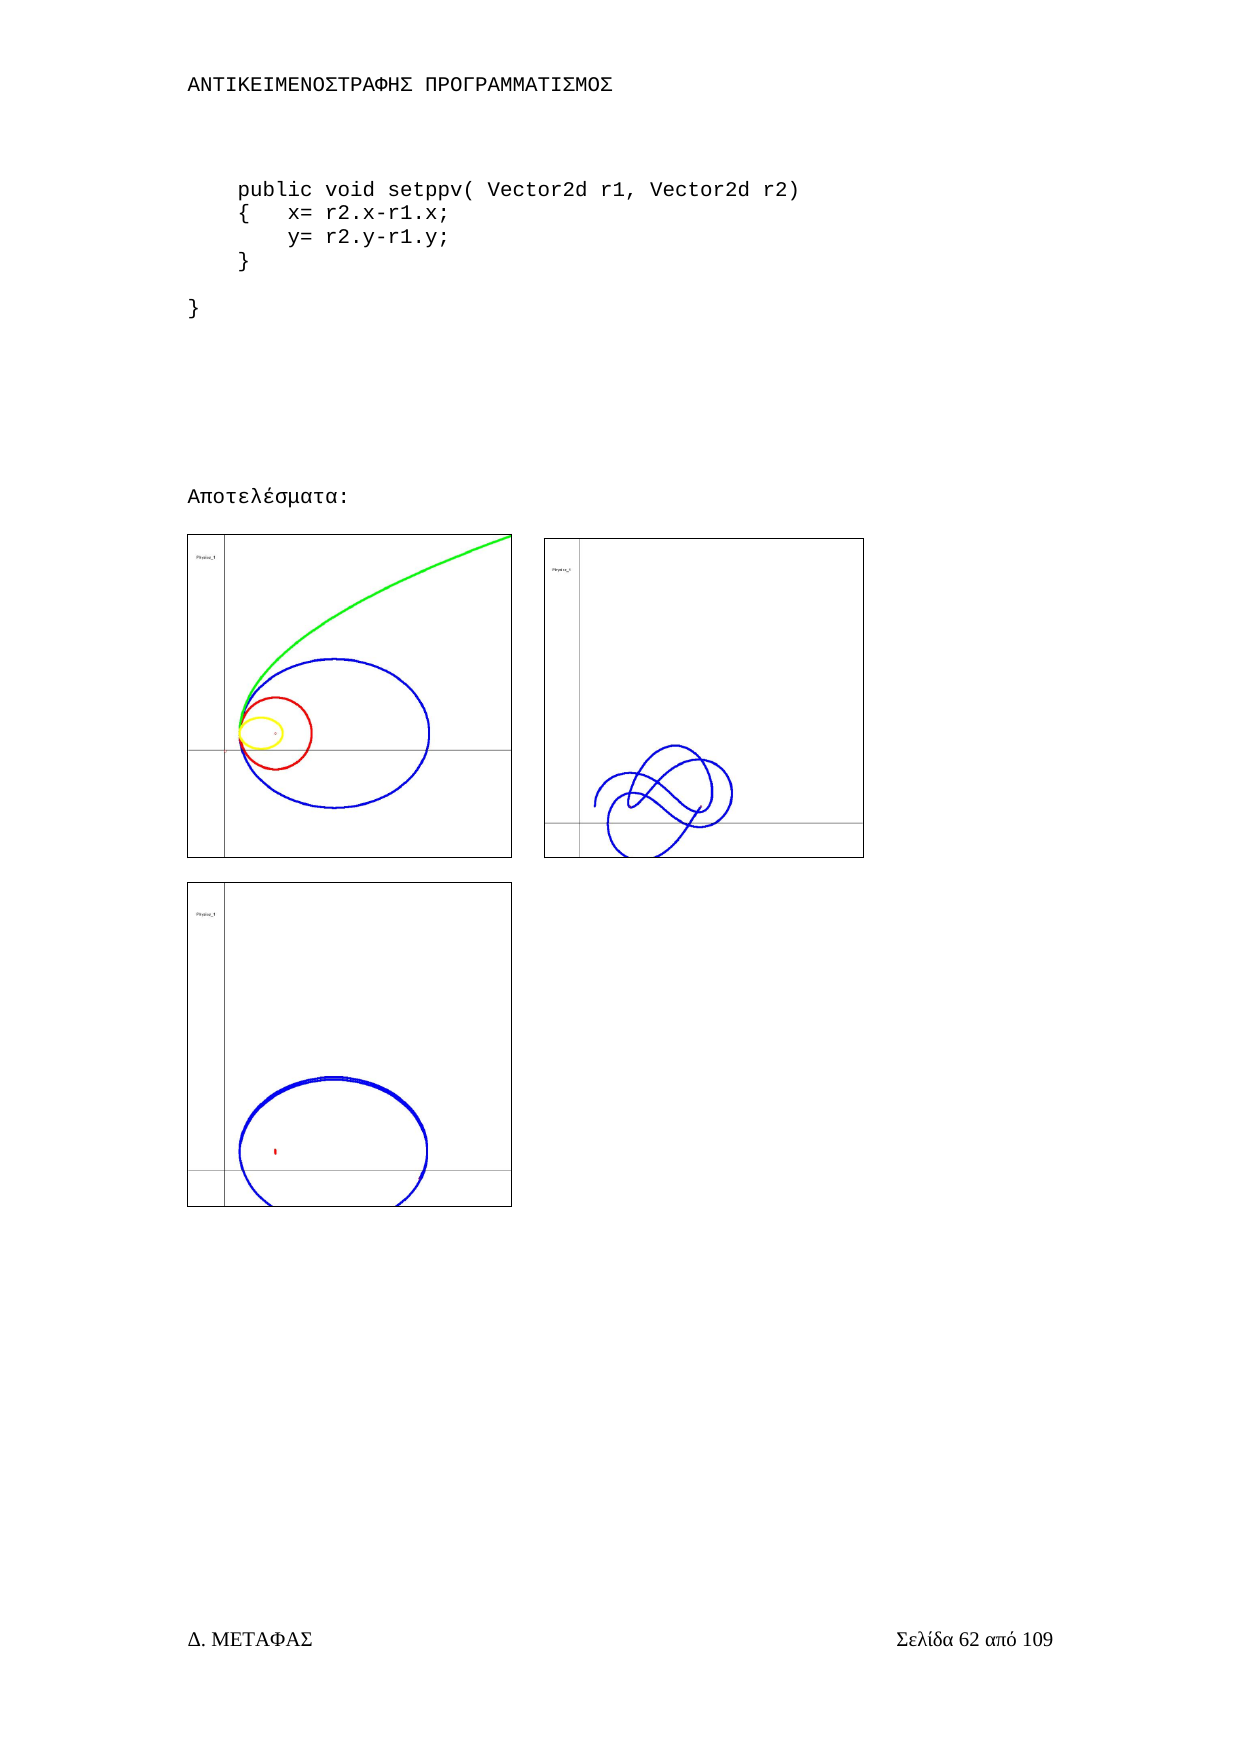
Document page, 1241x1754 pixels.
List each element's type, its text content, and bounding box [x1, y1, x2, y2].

text Αποτελέσματα: [187, 486, 1053, 510]
picture [188, 883, 511, 1206]
text y= r2.y-r1.y; [187, 226, 1053, 250]
text { x= r2.x-r1.x; [187, 202, 1053, 226]
text } [187, 297, 1053, 321]
text } [187, 250, 1053, 273]
picture [188, 535, 511, 857]
text public void setppv( Vector2d r1, Vector2d r2) [187, 179, 1053, 202]
picture [545, 539, 863, 857]
